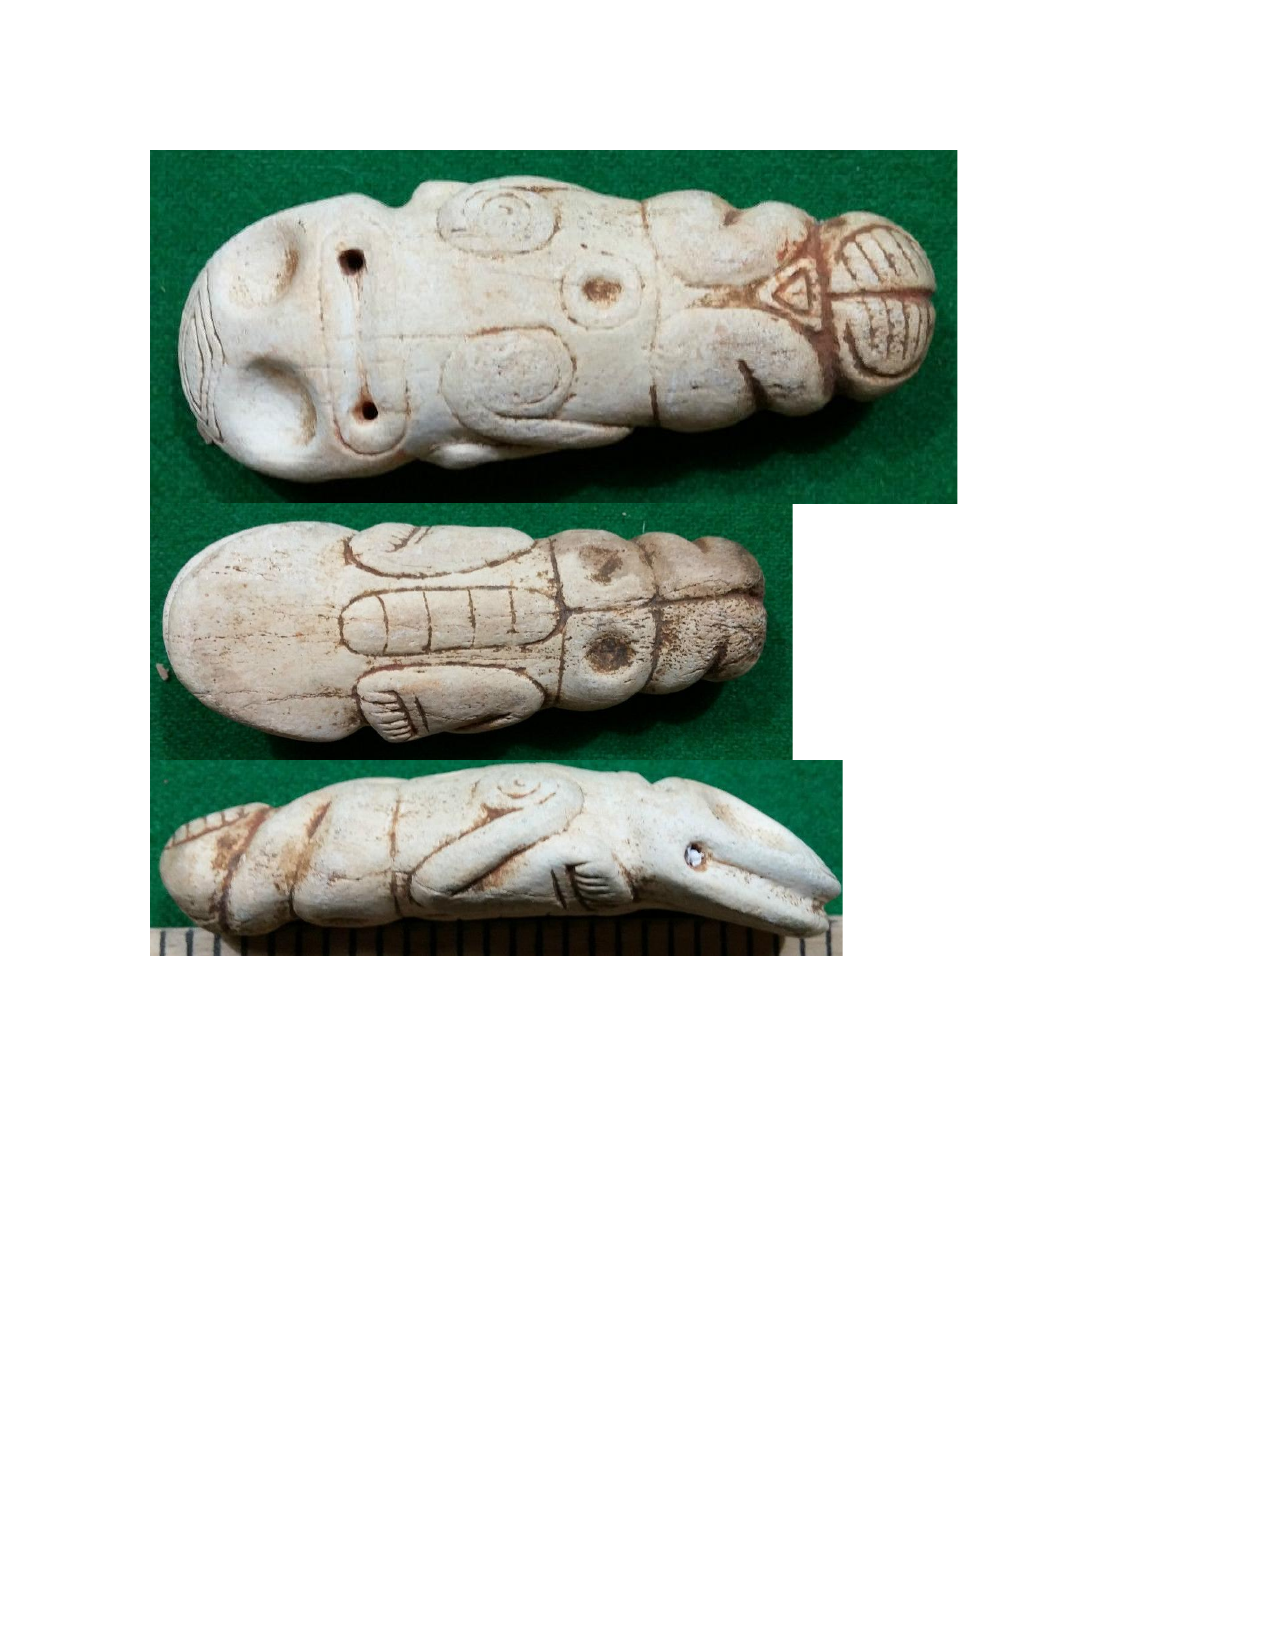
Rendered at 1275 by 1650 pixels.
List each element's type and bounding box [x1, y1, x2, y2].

picture [150, 150, 958, 956]
